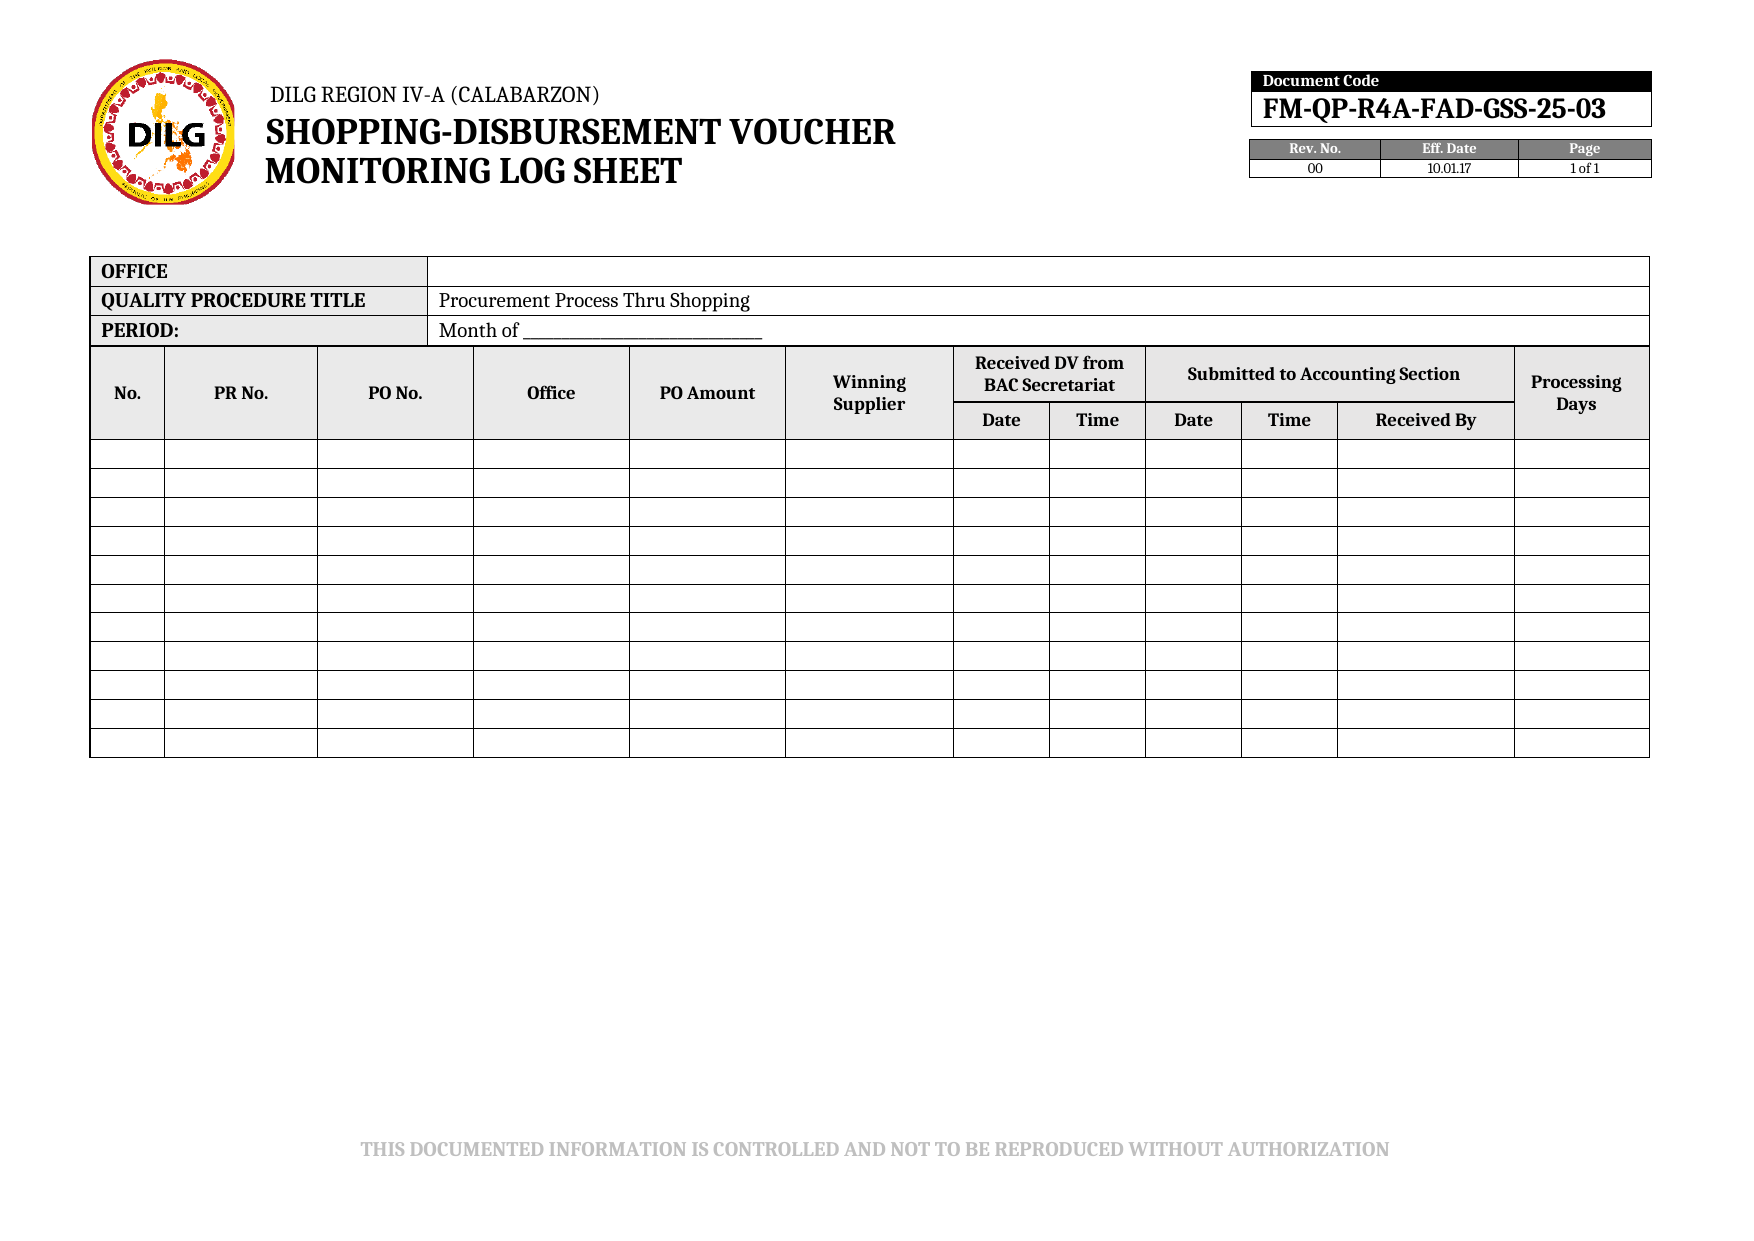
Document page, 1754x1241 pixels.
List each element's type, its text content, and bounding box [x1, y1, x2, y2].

table_cell [954, 585, 1049, 612]
table_cell [1242, 498, 1337, 526]
table_cell [165, 700, 317, 728]
table_cell [91, 613, 164, 641]
table_cell [91, 498, 164, 526]
table_cell [1146, 440, 1241, 468]
table_cell [954, 671, 1049, 699]
table_cell [1338, 469, 1514, 497]
table_cell [318, 671, 473, 699]
table_cell [91, 642, 164, 670]
table_header PO No. [318, 347, 473, 439]
table_cell [630, 671, 785, 699]
table_cell [954, 469, 1049, 497]
table_cell [1338, 671, 1514, 699]
table_cell [1515, 440, 1649, 468]
table_cell [954, 498, 1049, 526]
table_cell [1146, 729, 1241, 757]
table_cell [91, 700, 164, 728]
table_cell [474, 671, 629, 699]
table_cell [1050, 700, 1145, 728]
table_cell [318, 556, 473, 583]
table_cell [474, 469, 629, 497]
table_cell [1050, 440, 1145, 468]
table_header PR No. [165, 347, 317, 439]
table_cell [1338, 700, 1514, 728]
table_cell [1146, 469, 1241, 497]
table_cell [474, 613, 629, 641]
table_cell Month of _______________________________ [428, 316, 1649, 345]
table_cell [630, 585, 785, 612]
table_cell [1146, 585, 1241, 612]
table_cell [1242, 585, 1337, 612]
table_cell [1242, 671, 1337, 699]
table_cell [318, 440, 473, 468]
table_cell [91, 671, 164, 699]
table_cell [1242, 613, 1337, 641]
table_cell [1146, 700, 1241, 728]
table_cell [1050, 729, 1145, 757]
table_cell [1146, 671, 1241, 699]
table_cell [318, 613, 473, 641]
table_cell [786, 671, 953, 699]
table_cell [954, 527, 1049, 554]
table_cell [1338, 556, 1514, 583]
table_cell [954, 729, 1049, 757]
table_cell [786, 556, 953, 583]
table_cell [786, 527, 953, 554]
table_cell [1146, 613, 1241, 641]
table_cell [318, 585, 473, 612]
table_cell [474, 700, 629, 728]
table_cell [630, 556, 785, 583]
table_cell [1515, 700, 1649, 728]
table_cell [1515, 556, 1649, 583]
table_cell [1338, 585, 1514, 612]
table_cell [165, 556, 317, 583]
table_cell [1515, 498, 1649, 526]
table_header Received DV from BAC Secretariat [954, 347, 1145, 401]
table_cell [1515, 671, 1649, 699]
table_cell [1338, 440, 1514, 468]
table_cell [165, 671, 317, 699]
table_header Winning Supplier [786, 347, 953, 439]
table_cell [91, 729, 164, 757]
table_cell [1146, 498, 1241, 526]
table_cell [165, 585, 317, 612]
table_cell [1515, 613, 1649, 641]
table_cell [630, 440, 785, 468]
table_cell [474, 556, 629, 583]
table_cell [630, 498, 785, 526]
table_cell [165, 613, 317, 641]
table_cell [1242, 700, 1337, 728]
table_cell [630, 469, 785, 497]
table_cell [1515, 469, 1649, 497]
table_cell [630, 642, 785, 670]
table_cell [91, 585, 164, 612]
table_cell [474, 729, 629, 757]
table_cell [1242, 469, 1337, 497]
table_cell [1242, 556, 1337, 583]
table_cell [954, 642, 1049, 670]
table_cell [1338, 613, 1514, 641]
table_cell [1338, 498, 1514, 526]
table_cell [318, 498, 473, 526]
table_cell Procurement Process Thru Shopping [428, 287, 1649, 315]
table_cell [318, 642, 473, 670]
table_cell [954, 700, 1049, 728]
table_header Submitted to Accounting Section [1146, 347, 1514, 401]
table_cell [1338, 527, 1514, 554]
table_cell Time [1050, 403, 1145, 439]
table_header PO Amount [630, 347, 785, 439]
table_cell [91, 469, 164, 497]
table_header OFFICE [91, 257, 427, 286]
table_cell [1515, 642, 1649, 670]
table_cell [474, 527, 629, 554]
table_header Office [474, 347, 629, 439]
table_cell Date [1146, 403, 1241, 439]
table_cell [786, 642, 953, 670]
table_cell [1242, 440, 1337, 468]
table_cell [786, 440, 953, 468]
table_cell [954, 440, 1049, 468]
table_cell [1242, 527, 1337, 554]
table_cell [1242, 729, 1337, 757]
table_cell [1050, 527, 1145, 554]
table_cell [1146, 642, 1241, 670]
table_cell [1242, 642, 1337, 670]
table_cell [91, 556, 164, 583]
table_cell [786, 729, 953, 757]
table_cell [165, 469, 317, 497]
table_cell [1515, 585, 1649, 612]
table_cell [91, 527, 164, 554]
table_cell [630, 729, 785, 757]
table_cell [165, 729, 317, 757]
table_cell QUALITY PROCEDURE TITLE [91, 287, 427, 315]
table_cell PERIOD: [91, 316, 427, 345]
table_cell [1050, 498, 1145, 526]
table_cell [318, 700, 473, 728]
table_cell [630, 700, 785, 728]
table_cell [474, 440, 629, 468]
table_cell [165, 642, 317, 670]
table_cell [1515, 729, 1649, 757]
table_cell [1338, 642, 1514, 670]
table_header No. [91, 347, 164, 439]
table_cell [318, 527, 473, 554]
table_header Processing Days [1515, 347, 1649, 439]
table_cell [474, 498, 629, 526]
table_cell [786, 585, 953, 612]
table_cell Time [1242, 403, 1337, 439]
table_cell [1146, 556, 1241, 583]
table_cell Received By [1338, 403, 1514, 439]
table_cell [1515, 527, 1649, 554]
table_cell [474, 642, 629, 670]
table_cell [1050, 469, 1145, 497]
table_cell [630, 527, 785, 554]
table_cell [786, 700, 953, 728]
table_cell [1338, 729, 1514, 757]
table_header [428, 257, 1649, 286]
table_cell [1146, 527, 1241, 554]
table_cell [1050, 671, 1145, 699]
table_cell [1050, 613, 1145, 641]
table_cell [1050, 585, 1145, 612]
table_cell [786, 613, 953, 641]
table_cell [165, 498, 317, 526]
picture [90, 59, 235, 203]
table_cell [954, 556, 1049, 583]
table_cell [786, 498, 953, 526]
table_cell [630, 613, 785, 641]
table_cell [165, 440, 317, 468]
table_cell [165, 527, 317, 554]
table_cell Date [954, 403, 1049, 439]
table_cell [318, 469, 473, 497]
table_cell [474, 585, 629, 612]
table_cell [318, 729, 473, 757]
table_cell [91, 440, 164, 468]
table_cell [954, 613, 1049, 641]
table_cell [1050, 556, 1145, 583]
table_cell [1050, 642, 1145, 670]
table_cell [786, 469, 953, 497]
